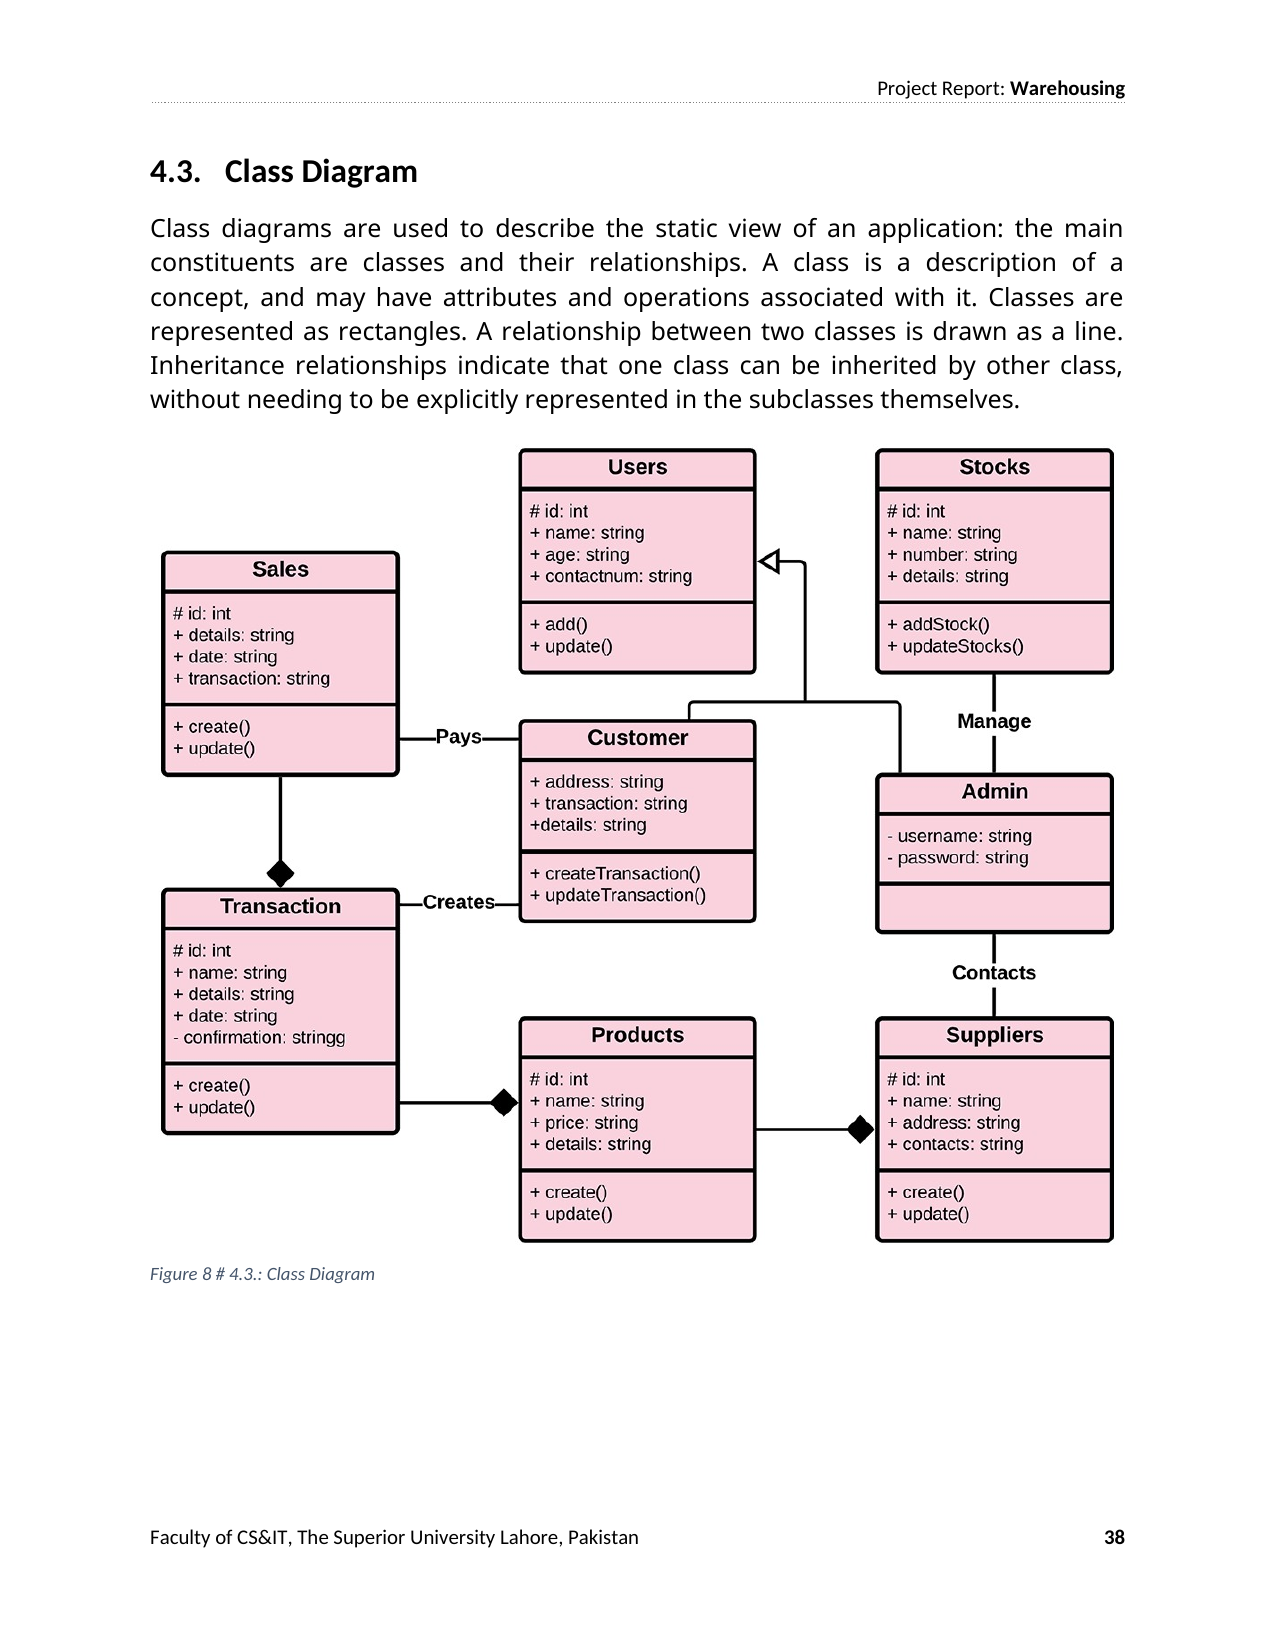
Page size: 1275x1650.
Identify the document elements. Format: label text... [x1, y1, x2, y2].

text Class diagrams are used to describe the static view of an application: the main constituents are classes and their relationships. A class is a description of a concept, and may have attributes and operations associated with it. Classes are represented as rectangles. A relationship between two classes is drawn as a line. Inheritance relationships indicate that one class can be inherited by other class, without needing to be explicitly represented in the subclasses themselves. [150, 211, 1125, 415]
text Figure 8 # 4.3.: Class Diagram [150, 1262, 1125, 1285]
subtitle Class Diagram [150, 150, 1125, 191]
